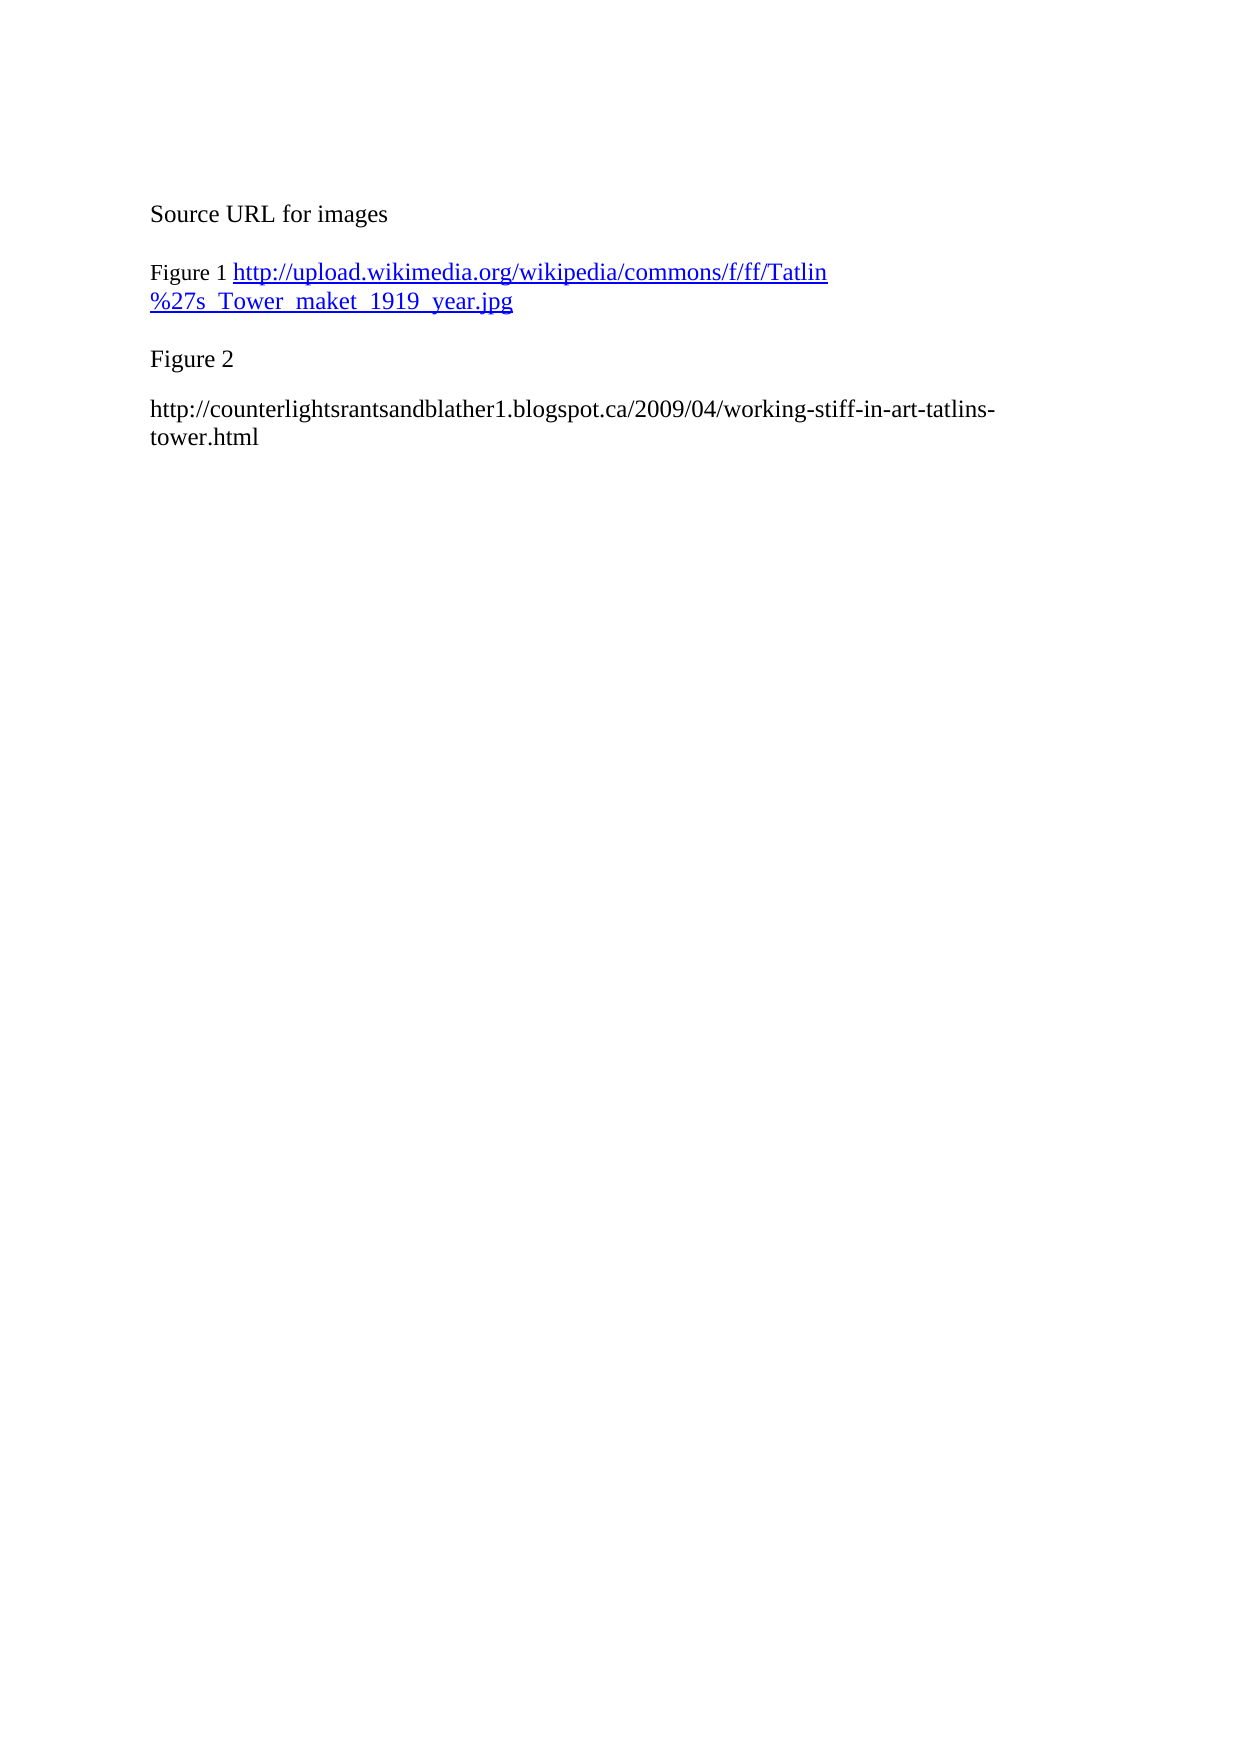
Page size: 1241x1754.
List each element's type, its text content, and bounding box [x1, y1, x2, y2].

text Source URL for images [150, 199, 1090, 228]
text Figure 2 [150, 344, 1090, 373]
text Figure 1 http://upload.wikimedia.org/wikipedia/commons/f/ff/Tatlin%27s_Tower_maket_1919_year.jpg [150, 257, 1090, 315]
text http://counterlightsrantsandblather1.blogspot.ca/2009/04/working-stiff-in-art-tatlins-tower.html [150, 394, 1090, 451]
